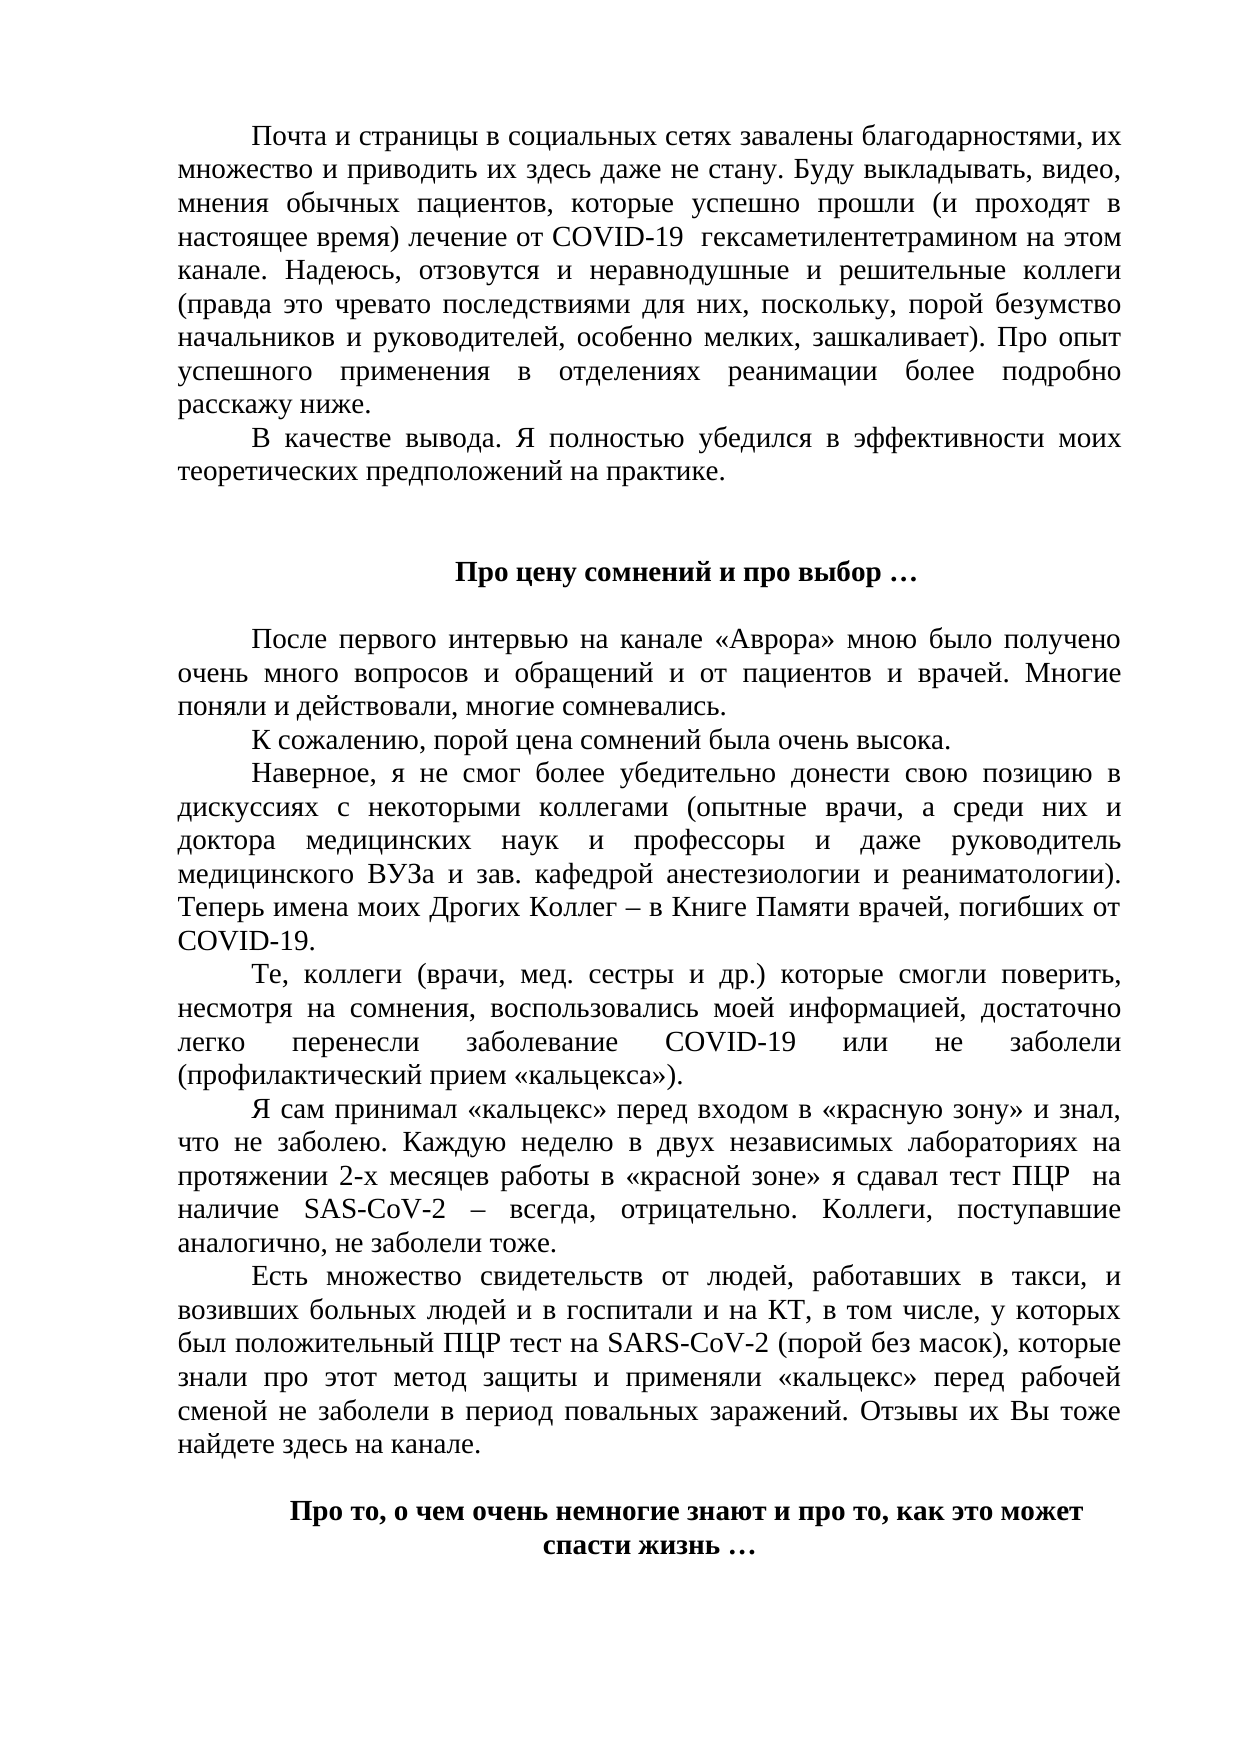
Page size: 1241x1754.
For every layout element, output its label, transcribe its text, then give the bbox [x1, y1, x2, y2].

text После первого интервью на канале «Аврора» мною было получено очень много вопросов и обращений и от пациентов и врачей. Многие поняли и действовали, многие сомневались. [177, 621, 1122, 722]
text Почта и страницы в социальных сетях завалены благодарностями, их множество и приводить их здесь даже не стану. Буду выкладывать, видео, мнения обычных пациентов, которые успешно прошли (и проходят в настоящее время) лечение от COVID-19 гексаметилентетрамином на этом канале. Надеюсь, отзовутся и неравнодушные и решительные коллеги (правда это чревато последствиями для них, поскольку, порой безумство начальников и руководителей, особенно мелких, зашкаливает). Про опыт успешного применения в отделениях реанимации более подробно расскажу ниже. [177, 118, 1122, 420]
text В качестве вывода. Я полностью убедился в эффективности моих теоретических предположений на практике. [177, 420, 1122, 487]
text Про цену сомнений и про выбор … [177, 554, 1122, 588]
text К сожалению, порой цена сомнений была очень высока. [177, 722, 1122, 755]
text Те, коллеги (врачи, мед. сестры и др.) которые смогли поверить, несмотря на сомнения, воспользовались моей информацией, достаточно легко перенесли заболевание COVID-19 или не заболели (профилактический прием «кальцекса»). [177, 957, 1122, 1091]
text Есть множество свидетельств от людей, работавших в такси, и возивших больных людей и в госпитали и на КТ, в том числе, у которых был положительный ПЦР тест на SARS-CoV-2 (порой без масок), которые знали про этот метод защиты и применяли «кальцекс» перед рабочей сменой не заболели в период повальных заражений. Отзывы их Вы тоже найдете здесь на канале. [177, 1258, 1122, 1460]
text Я сам принимал «кальцекс» перед входом в «красную зону» и знал, что не заболею. Каждую неделю в двух независимых лабораториях на протяжении 2-х месяцев работы в «красной зоне» я сдавал тест ПЦР на наличие SAS-CoV-2 – всегда, отрицательно. Коллеги, поступавшие аналогично, не заболели тоже. [177, 1091, 1122, 1258]
text Про то, о чем очень немногие знают и про то, как это может спасти жизнь … [177, 1493, 1122, 1560]
text Наверное, я не смог более убедительно донести свою позицию в дискуссиях с некоторыми коллегами (опытные врачи, а среди них и доктора медицинских наук и профессоры и даже руководитель медицинского ВУЗа и зав. кафедрой анестезиологии и реаниматологии). Теперь имена моих Дрогих Коллег – в Книге Памяти врачей, погибших от COVID-19. [177, 755, 1122, 957]
